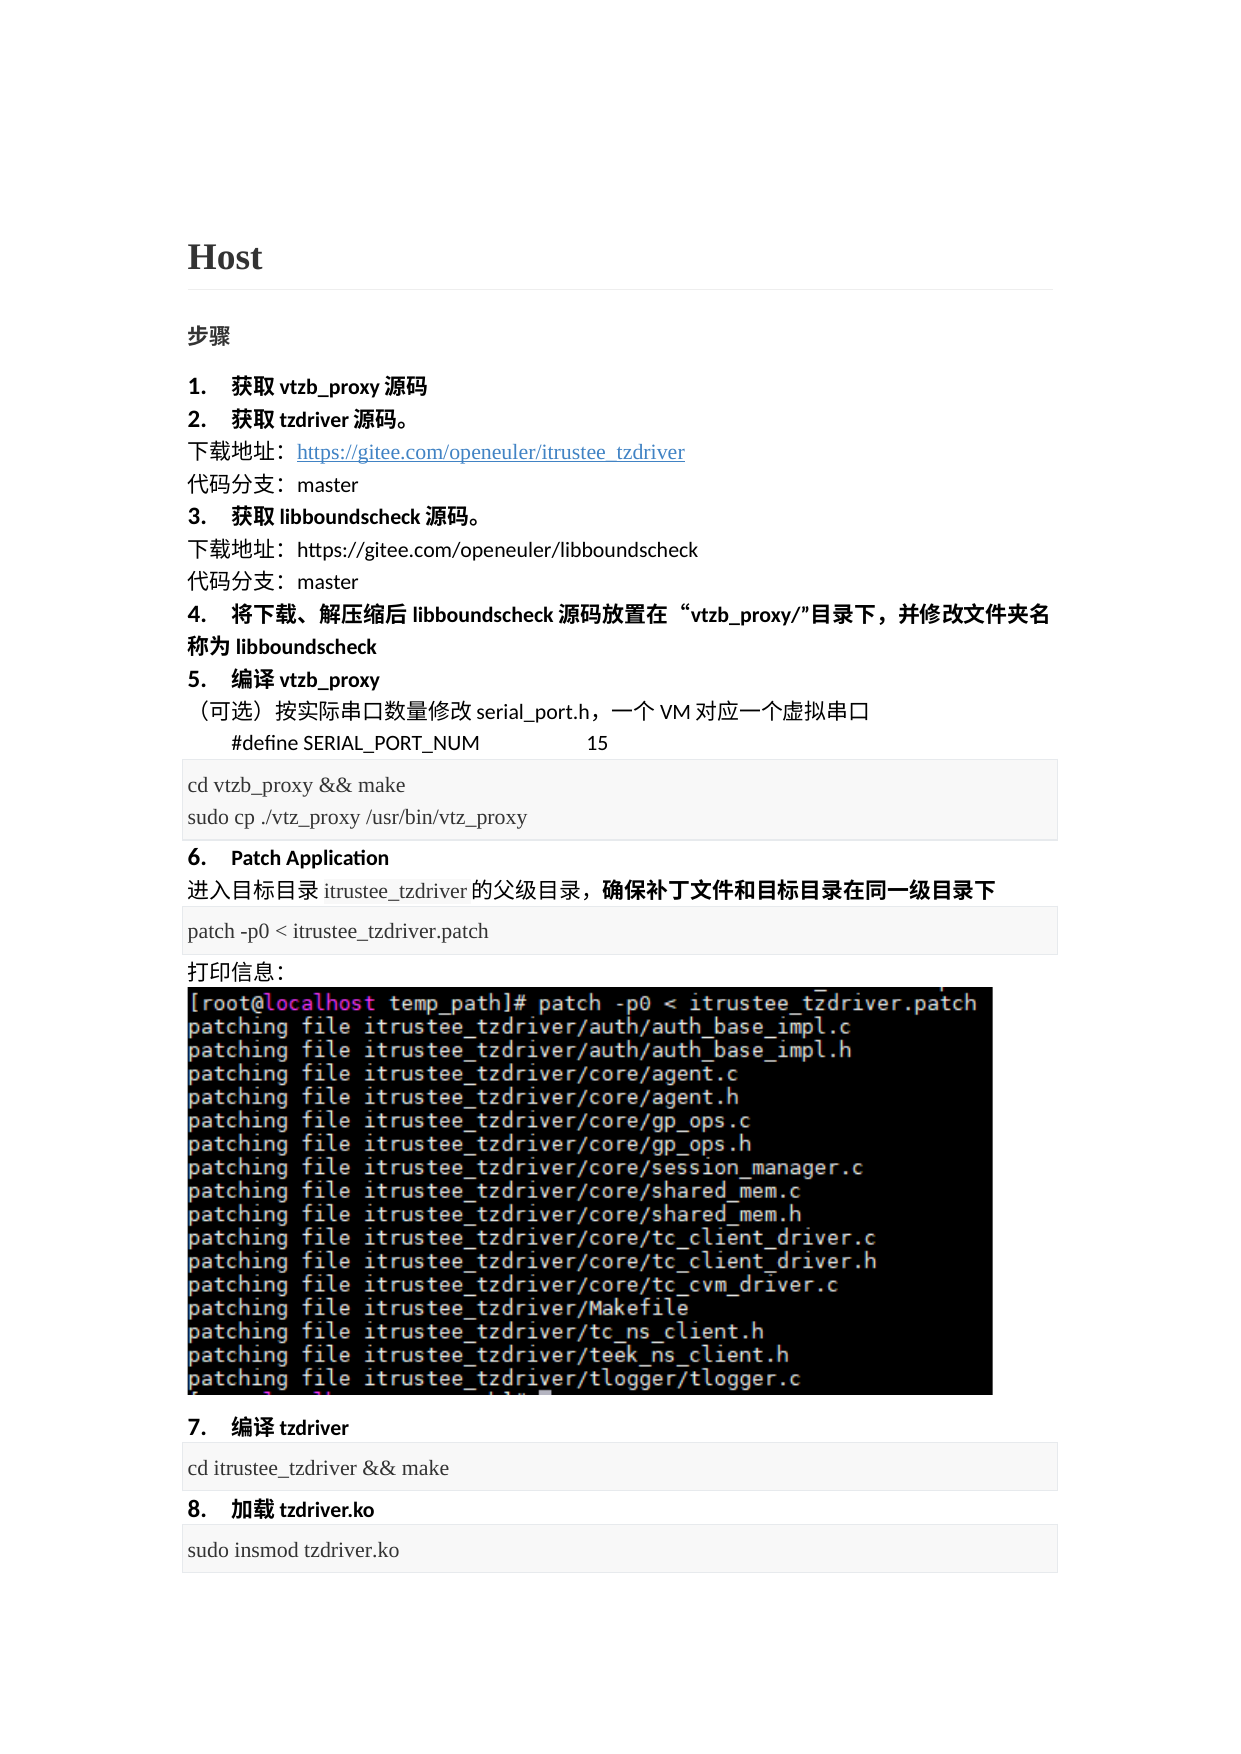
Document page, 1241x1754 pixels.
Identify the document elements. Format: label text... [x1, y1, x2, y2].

subtitle 获取libboundscheck源码。 [187, 499, 1053, 531]
text 代码分支：master [187, 466, 1053, 499]
subtitle 编译tzdriver [187, 1410, 1053, 1442]
text 打印信息： [187, 955, 1053, 987]
subtitle 将下载、解压缩后libboundscheck源码放置在“vtzb_proxy/”目录下，并修改文件夹名称为libboundscheck [187, 596, 1053, 661]
subtitle 加载tzdriver.ko [187, 1491, 1053, 1524]
text #define SERIAL_PORT_NUM 15 [187, 726, 1053, 759]
text cd vtzb_proxy && make sudo cp ./vtz_proxy /usr/bin/vtz_proxy [183, 760, 1057, 839]
text patch -p0 < itrustee_tzdriver.patch [183, 907, 1057, 954]
text sudo insmod tzdriver.ko [183, 1525, 1057, 1572]
text 下载地址：https://gitee.com/openeuler/itrustee_tzdriver [187, 434, 1053, 466]
text 代码分支：master [187, 564, 1053, 596]
subtitle Patch Application [187, 841, 1053, 873]
text 进入目标目录 itrustee_tzdriver的父级目录，确保补丁文件和目标目录在同一级目录下 [187, 873, 1053, 906]
picture [187, 987, 993, 1395]
text 步骤 [187, 319, 1053, 351]
subtitle 获取tzdriver源码。 [187, 401, 1053, 434]
text 下载地址：https://gitee.com/openeuler/libboundscheck [187, 531, 1053, 564]
subtitle 编译vtzb_proxy [187, 661, 1053, 694]
text cd itrustee_tzdriver && make [183, 1443, 1057, 1490]
text （可选）按实际串口数量修改serial_port.h，一个VM对应一个虚拟串口 [187, 694, 1053, 726]
subtitle 获取vtzb_proxy源码 [187, 369, 1053, 401]
subtitle Host [187, 224, 1053, 290]
